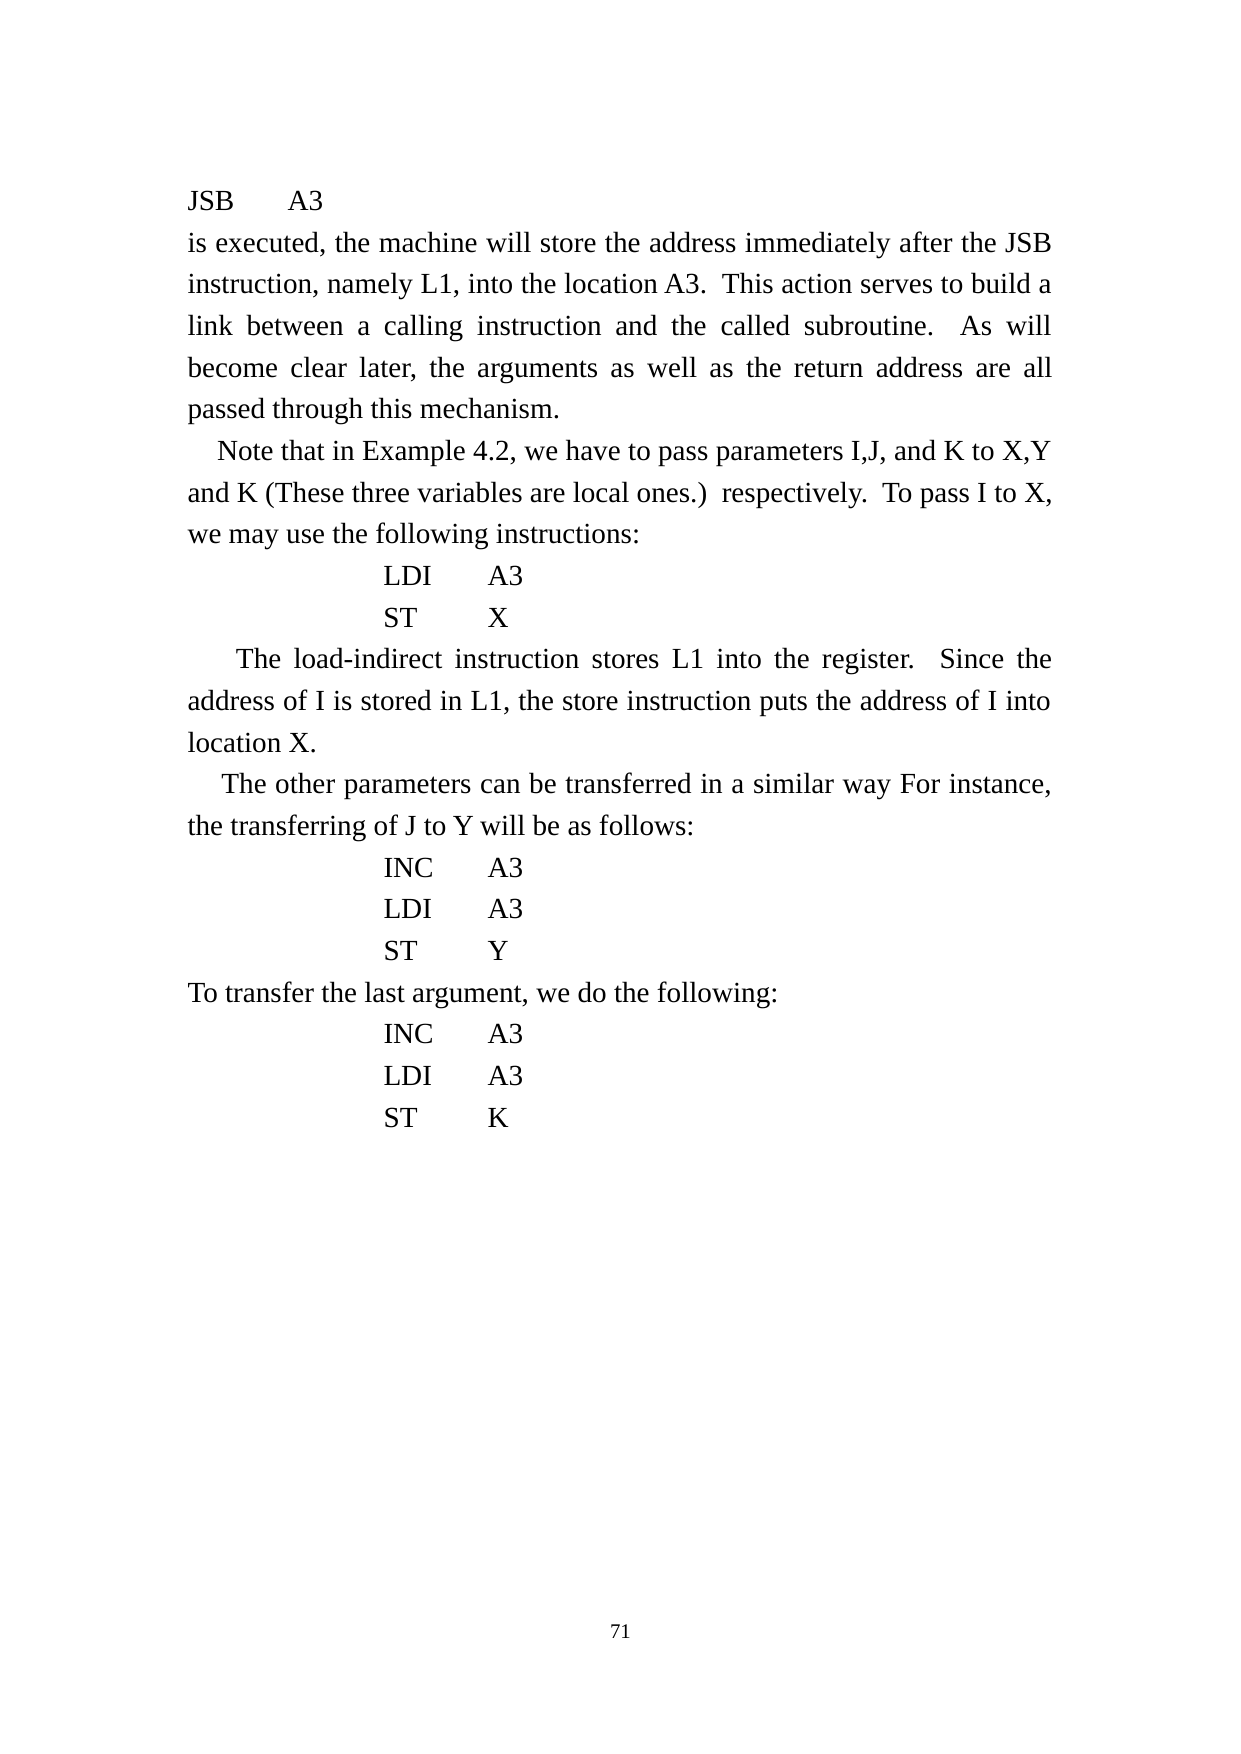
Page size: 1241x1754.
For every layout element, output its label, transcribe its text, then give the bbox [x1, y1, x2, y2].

text To transfer the last argument, we do the following: [187, 971, 1053, 1012]
text ST X [383, 596, 1053, 637]
text INC A3 [383, 846, 1053, 887]
text JSB A3 [187, 179, 1053, 221]
text The load-indirect instruction stores L1 into the register. Since the address of I is stored in L1, the store instruction puts the address of I into location X. [187, 637, 1053, 762]
text The other parameters can be transferred in a similar way For instance, the transferring of J to Y will be as follows: [187, 762, 1053, 846]
text Note that in Example 4.2, we have to pass parameters I,J, and K to X,Y and K (These three variables are local ones.) respectively. To pass I to X, we may use the following instructions: [187, 429, 1053, 554]
text LDI A3 [383, 554, 1053, 596]
text is executed, the machine will store the address immediately after the JSB instruction, namely L1, into the location A3. This action serves to build a link between a calling instruction and the called subroutine. As will become clear later, the arguments as well as the return address are all passed through this mechanism. [187, 221, 1053, 429]
text LDI A3 [383, 887, 1053, 929]
text INC A3 [383, 1012, 1053, 1054]
text ST K [383, 1096, 1053, 1137]
text LDI A3 [383, 1054, 1053, 1096]
text ST Y [383, 929, 1053, 971]
